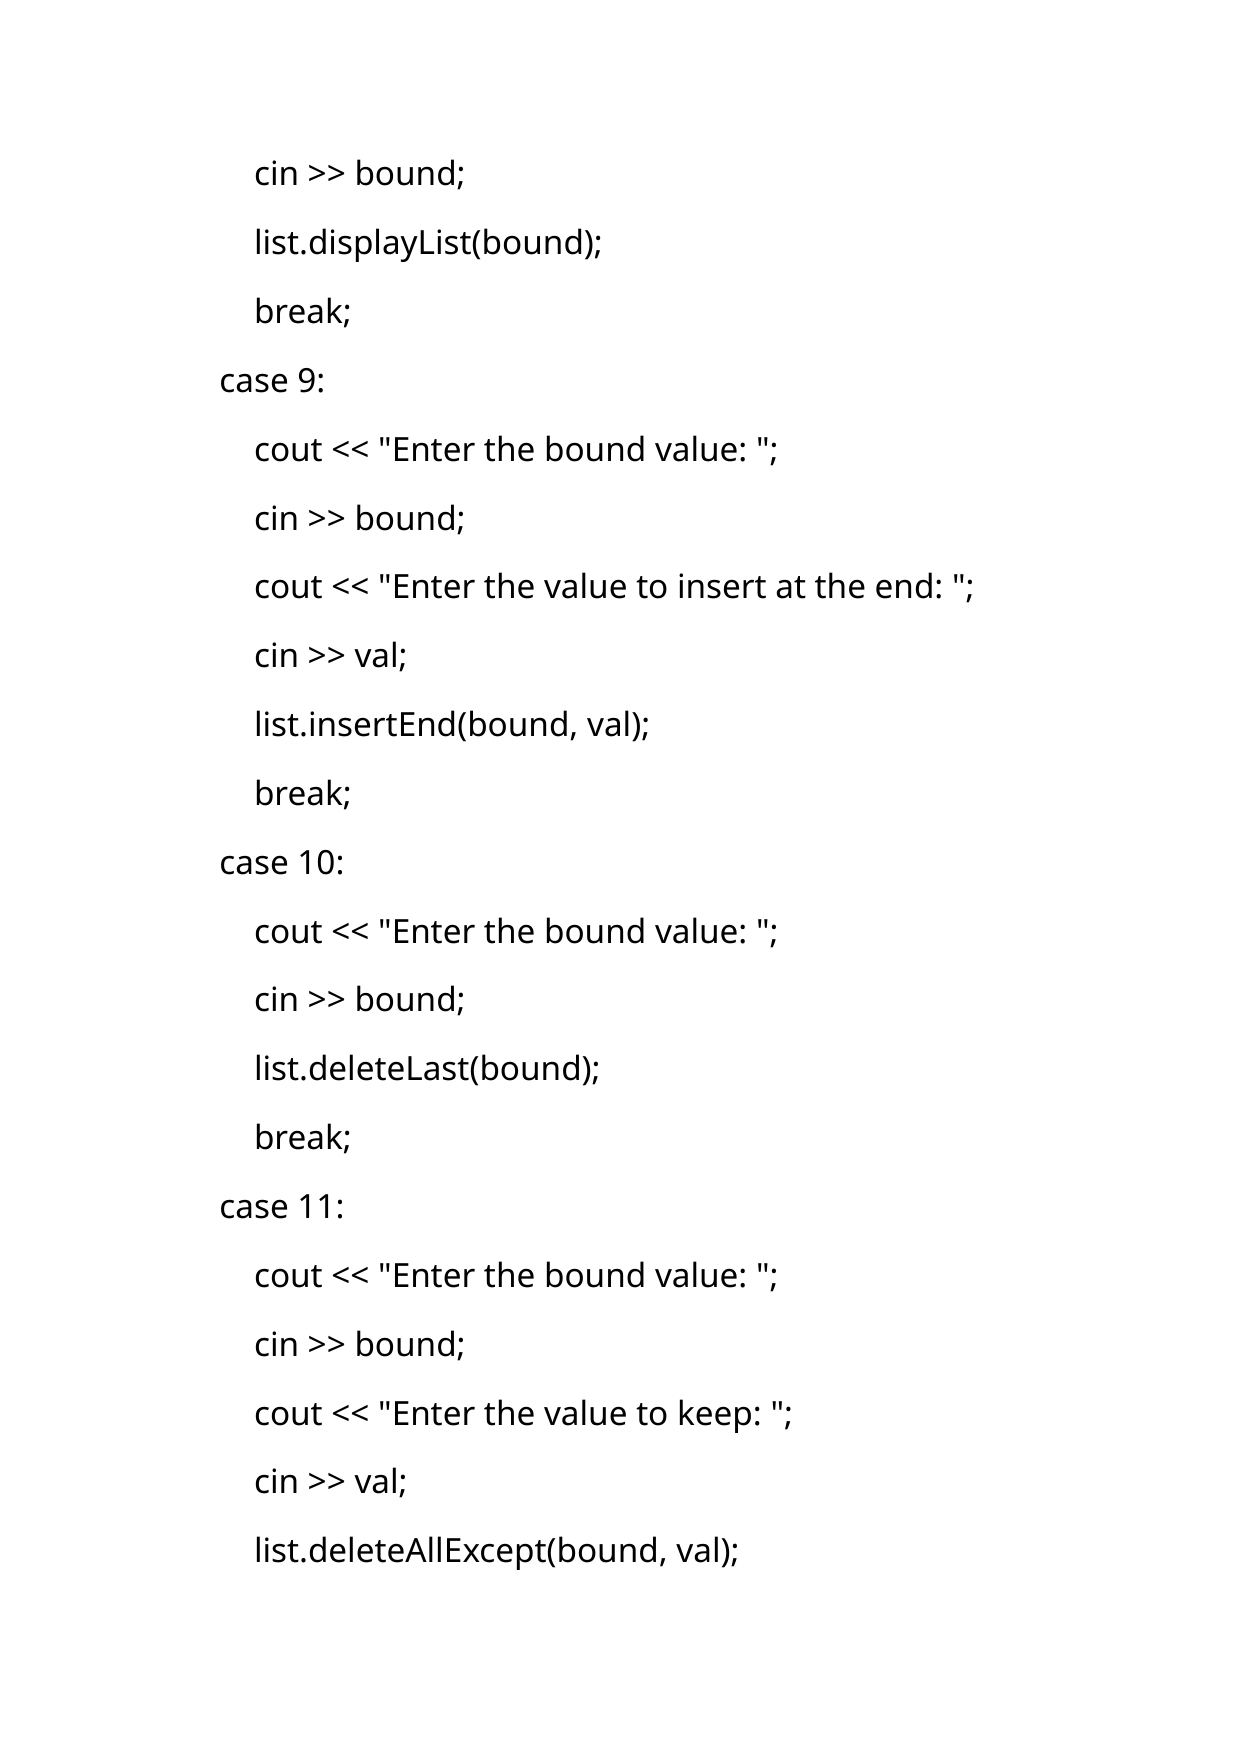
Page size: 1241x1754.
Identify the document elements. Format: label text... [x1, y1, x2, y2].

text break; [150, 288, 1090, 333]
text cout << "Enter the bound value: "; [150, 425, 1090, 471]
text case 9: [150, 357, 1090, 402]
text case 10: [150, 838, 1090, 884]
text list.deleteLast(bound); [150, 1045, 1090, 1091]
text list.deleteAllExcept(bound, val); [150, 1527, 1090, 1572]
text cin >> val; [150, 632, 1090, 677]
text cout << "Enter the bound value: "; [150, 1252, 1090, 1297]
text break; [150, 1114, 1090, 1159]
text cin >> bound; [150, 494, 1090, 540]
text cout << "Enter the value to keep: "; [150, 1389, 1090, 1435]
text cin >> bound; [150, 1321, 1090, 1366]
text cin >> bound; [150, 976, 1090, 1022]
text cin >> val; [150, 1458, 1090, 1504]
text list.insertEnd(bound, val); [150, 701, 1090, 746]
text list.displayList(bound); [150, 219, 1090, 264]
text cout << "Enter the value to insert at the end: "; [150, 563, 1090, 608]
text cout << "Enter the bound value: "; [150, 907, 1090, 953]
text case 11: [150, 1183, 1090, 1228]
text cin >> bound; [150, 150, 1090, 195]
text break; [150, 770, 1090, 815]
